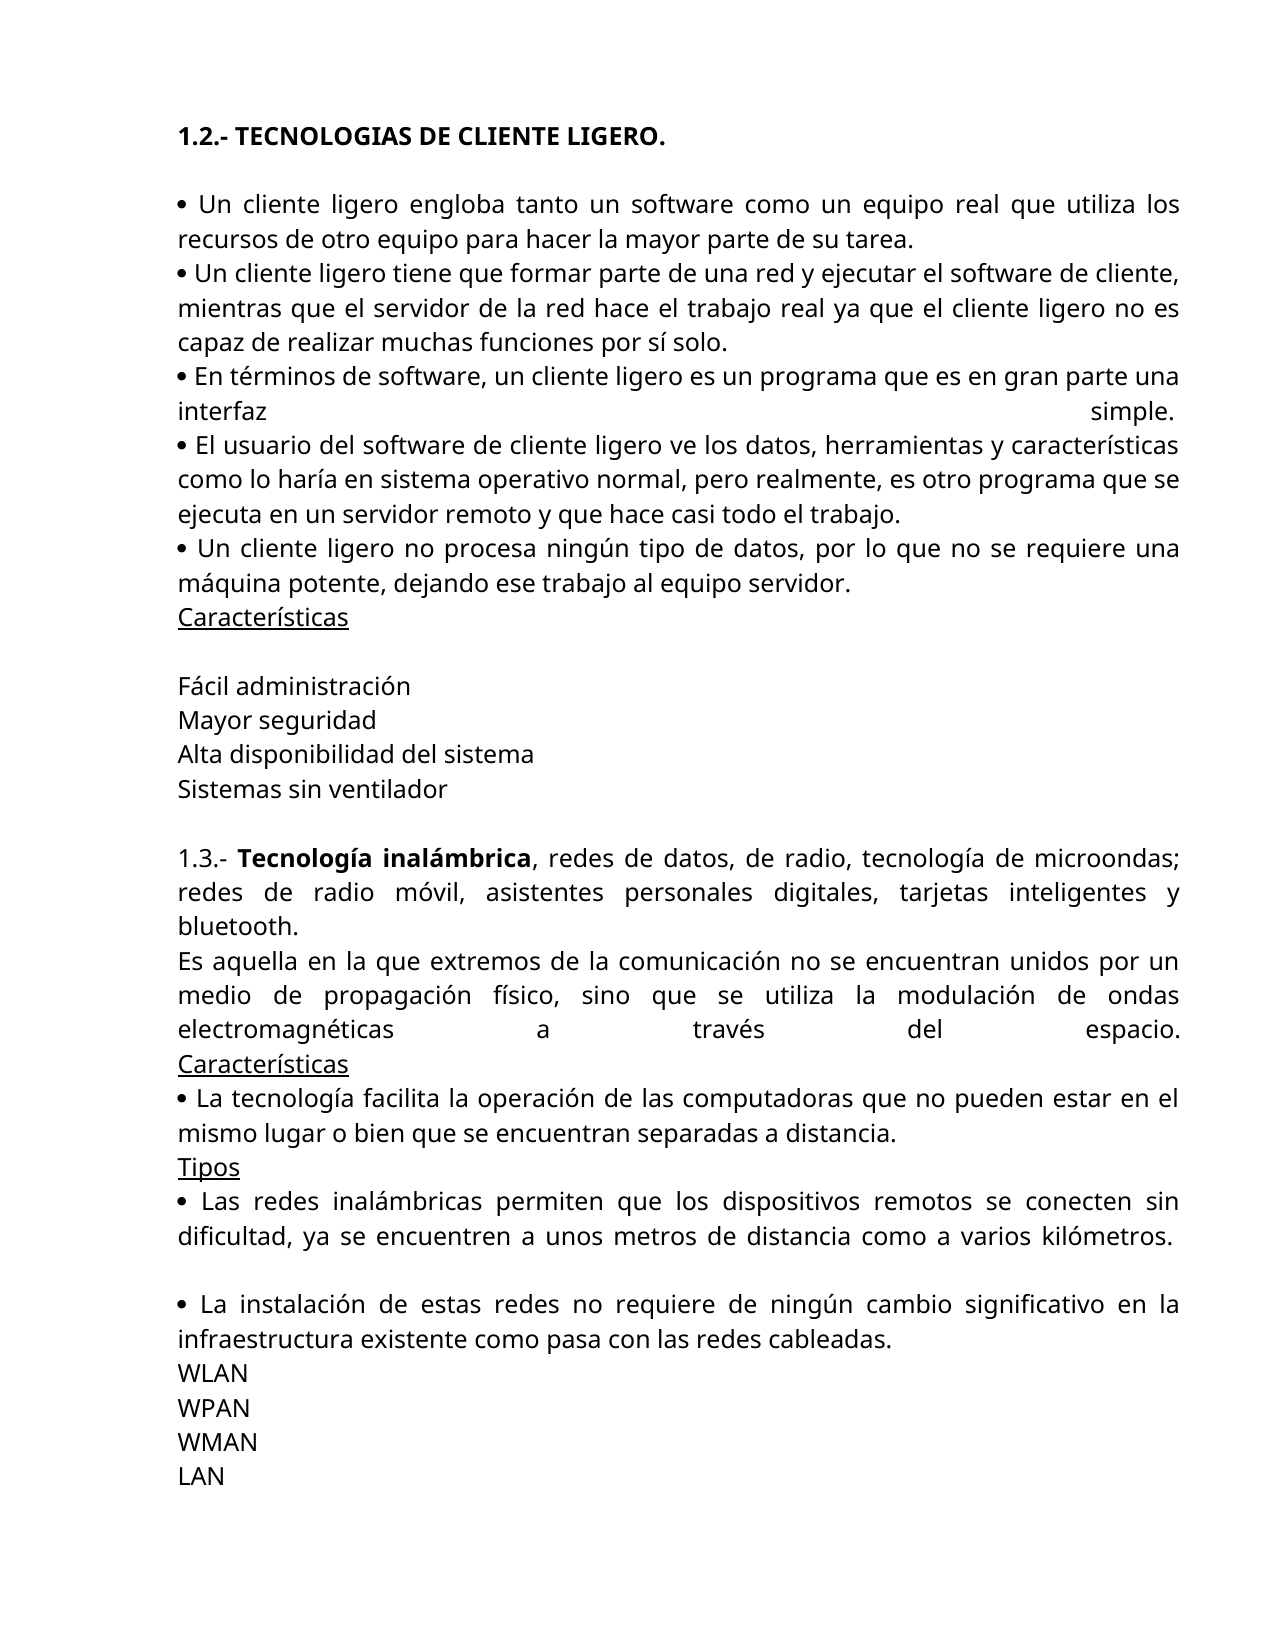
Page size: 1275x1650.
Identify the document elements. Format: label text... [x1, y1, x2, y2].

text 1.2.- TECNOLOGIAS DE CLIENTE LIGERO. [177, 118, 1181, 152]
text Un cliente ligero engloba tanto un software como un equipo real que utiliza los recursos de otro equipo para hacer la mayor parte de su tarea. Un cliente ligero tiene que formar parte de una red y ejecutar el software de cliente, mientras que el servidor de la red hace el trabajo real ya que el cliente ligero no es capaz de realizar muchas funciones por sí solo. En términos de software, un cliente ligero es un programa que es en gran parte una interfaz simple. El usuario del software de cliente ligero ve los datos, herramientas y características como lo haría en sistema operativo normal, pero realmente, es otro programa que se ejecuta en un servidor remoto y que hace casi todo el trabajo. Un cliente ligero no procesa ningún tipo de datos, por lo que no se requiere una máquina potente, dejando ese trabajo al equipo servidor. Características [177, 152, 1181, 634]
text 1.3.- Tecnología inalámbrica, redes de datos, de radio, tecnología de microondas; redes de radio móvil, asistentes personales digitales, tarjetas inteligentes y bluetooth. Es aquella en la que extremos de la comunicación no se encuentran unidos por un medio de propagación físico, sino que se utiliza la modulación de ondas electromagnéticas a través del espacio. Características La tecnología facilita la operación de las computadoras que no pueden estar en el mismo lugar o bien que se encuentran separadas a distancia. Tipos Las redes inalámbricas permiten que los dispositivos remotos se conecten sin dificultad, ya se encuentren a unos metros de distancia como a varios kilómetros. La instalación de estas redes no requiere de ningún cambio significativo en la infraestructura existente como pasa con las redes cableadas. WLAN WPAN WMAN LAN [177, 806, 1181, 1493]
text Fácil administración Mayor seguridad Alta disponibilidad del sistema Sistemas sin ventilador [177, 634, 1181, 806]
